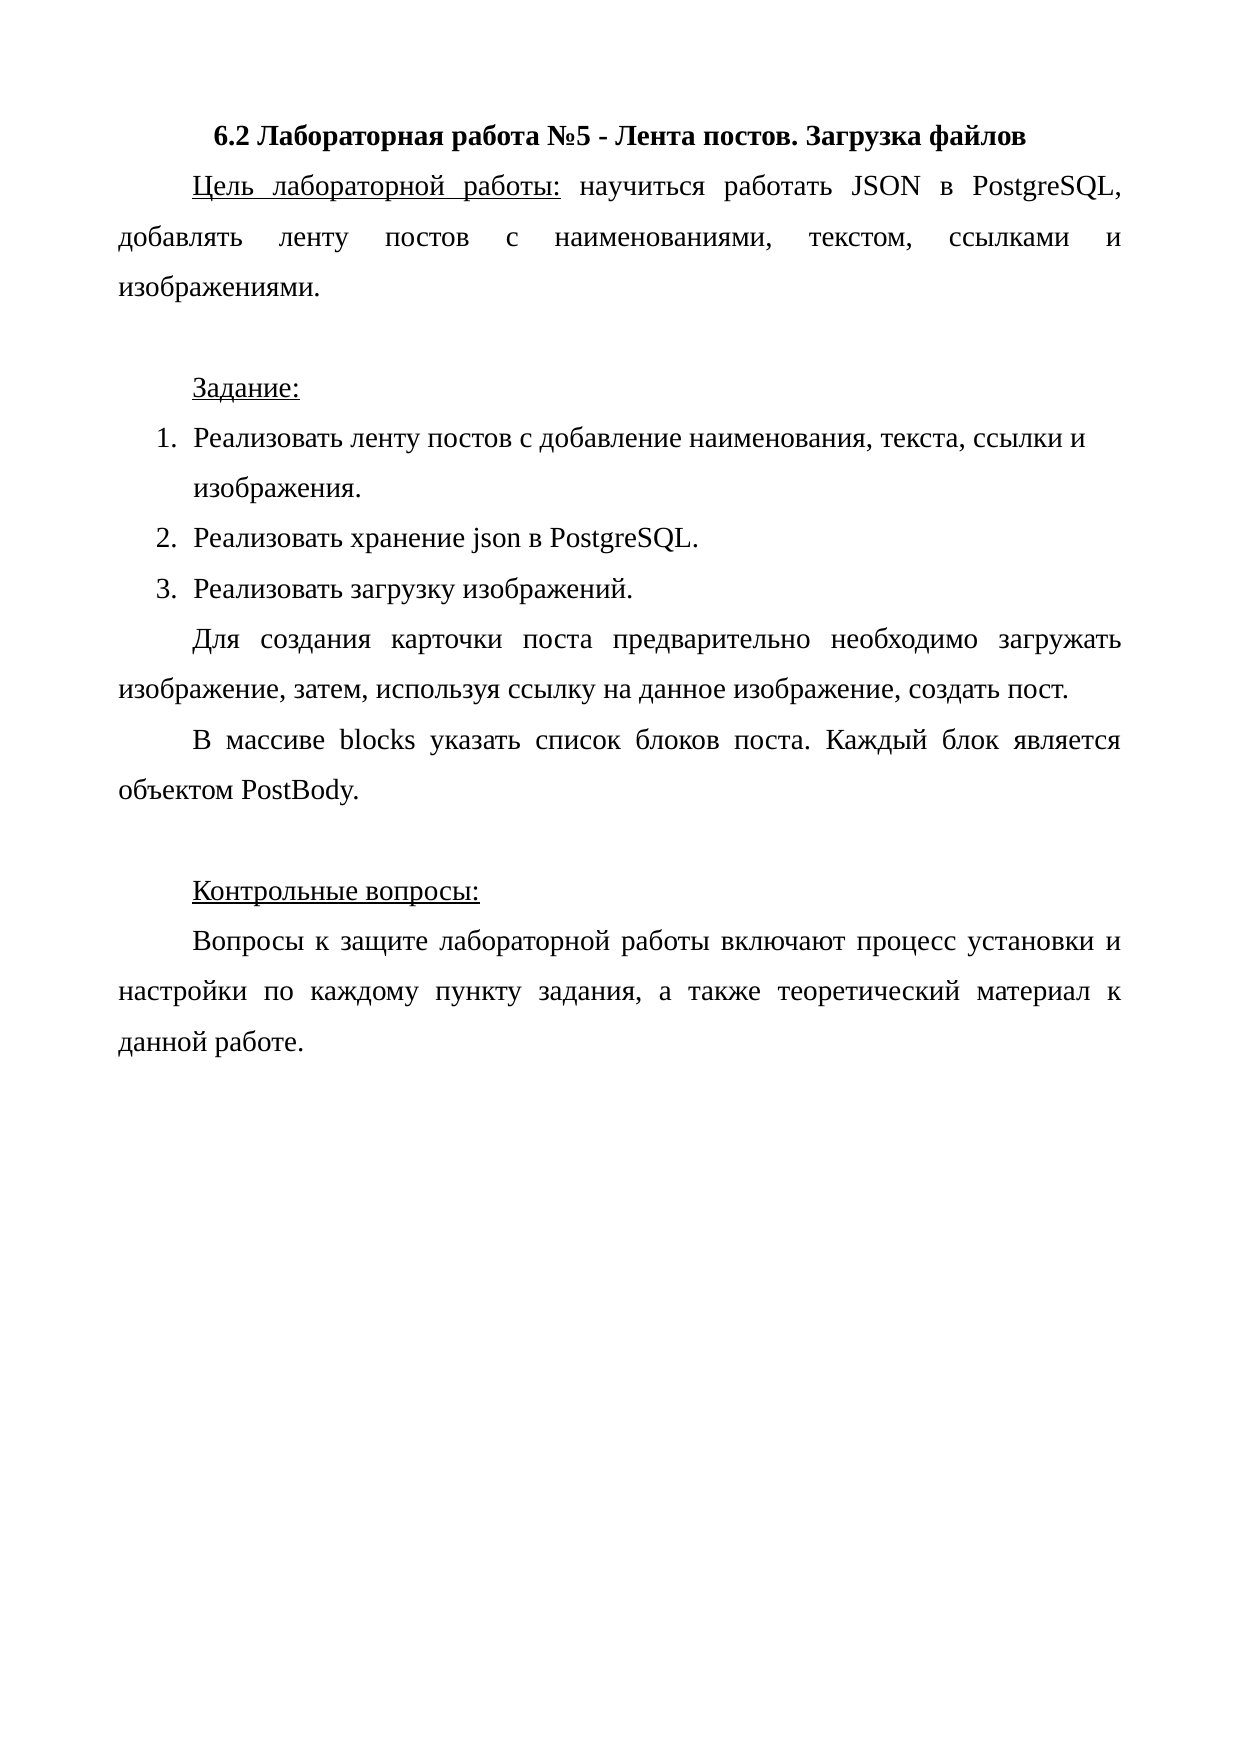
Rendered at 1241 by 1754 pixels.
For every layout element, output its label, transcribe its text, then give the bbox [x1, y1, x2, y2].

text В массиве blocks указать список блоков поста. Каждый блок является объектом PostBody. [118, 722, 1122, 806]
subtitle 6.2 Лабораторная работа №5 - Лента постов. Загрузка файлов [118, 118, 1122, 152]
list Реализовать хранение json в PostgreSQL. [156, 521, 1122, 554]
list Реализовать ленту постов с добавление наименования, текста, ссылки и изображения. [156, 420, 1122, 504]
text Контрольные вопросы: [118, 873, 1122, 906]
text Цель лабораторной работы: научиться работать JSON в PostgreSQL, добавлять ленту постов с наименованиями, текстом, ссылками и изображениями. [118, 168, 1122, 303]
text Для создания карточки поста предварительно необходимо загружать изображение, затем, используя ссылку на данное изображение, создать пост. [118, 621, 1122, 705]
list Реализовать загрузку изображений. [156, 571, 1122, 604]
text Задание: [118, 370, 1122, 403]
text Вопросы к защите лабораторной работы включают процесс установки и настройки по каждому пункту задания, а также теоретический материал к данной работе. [118, 923, 1122, 1057]
